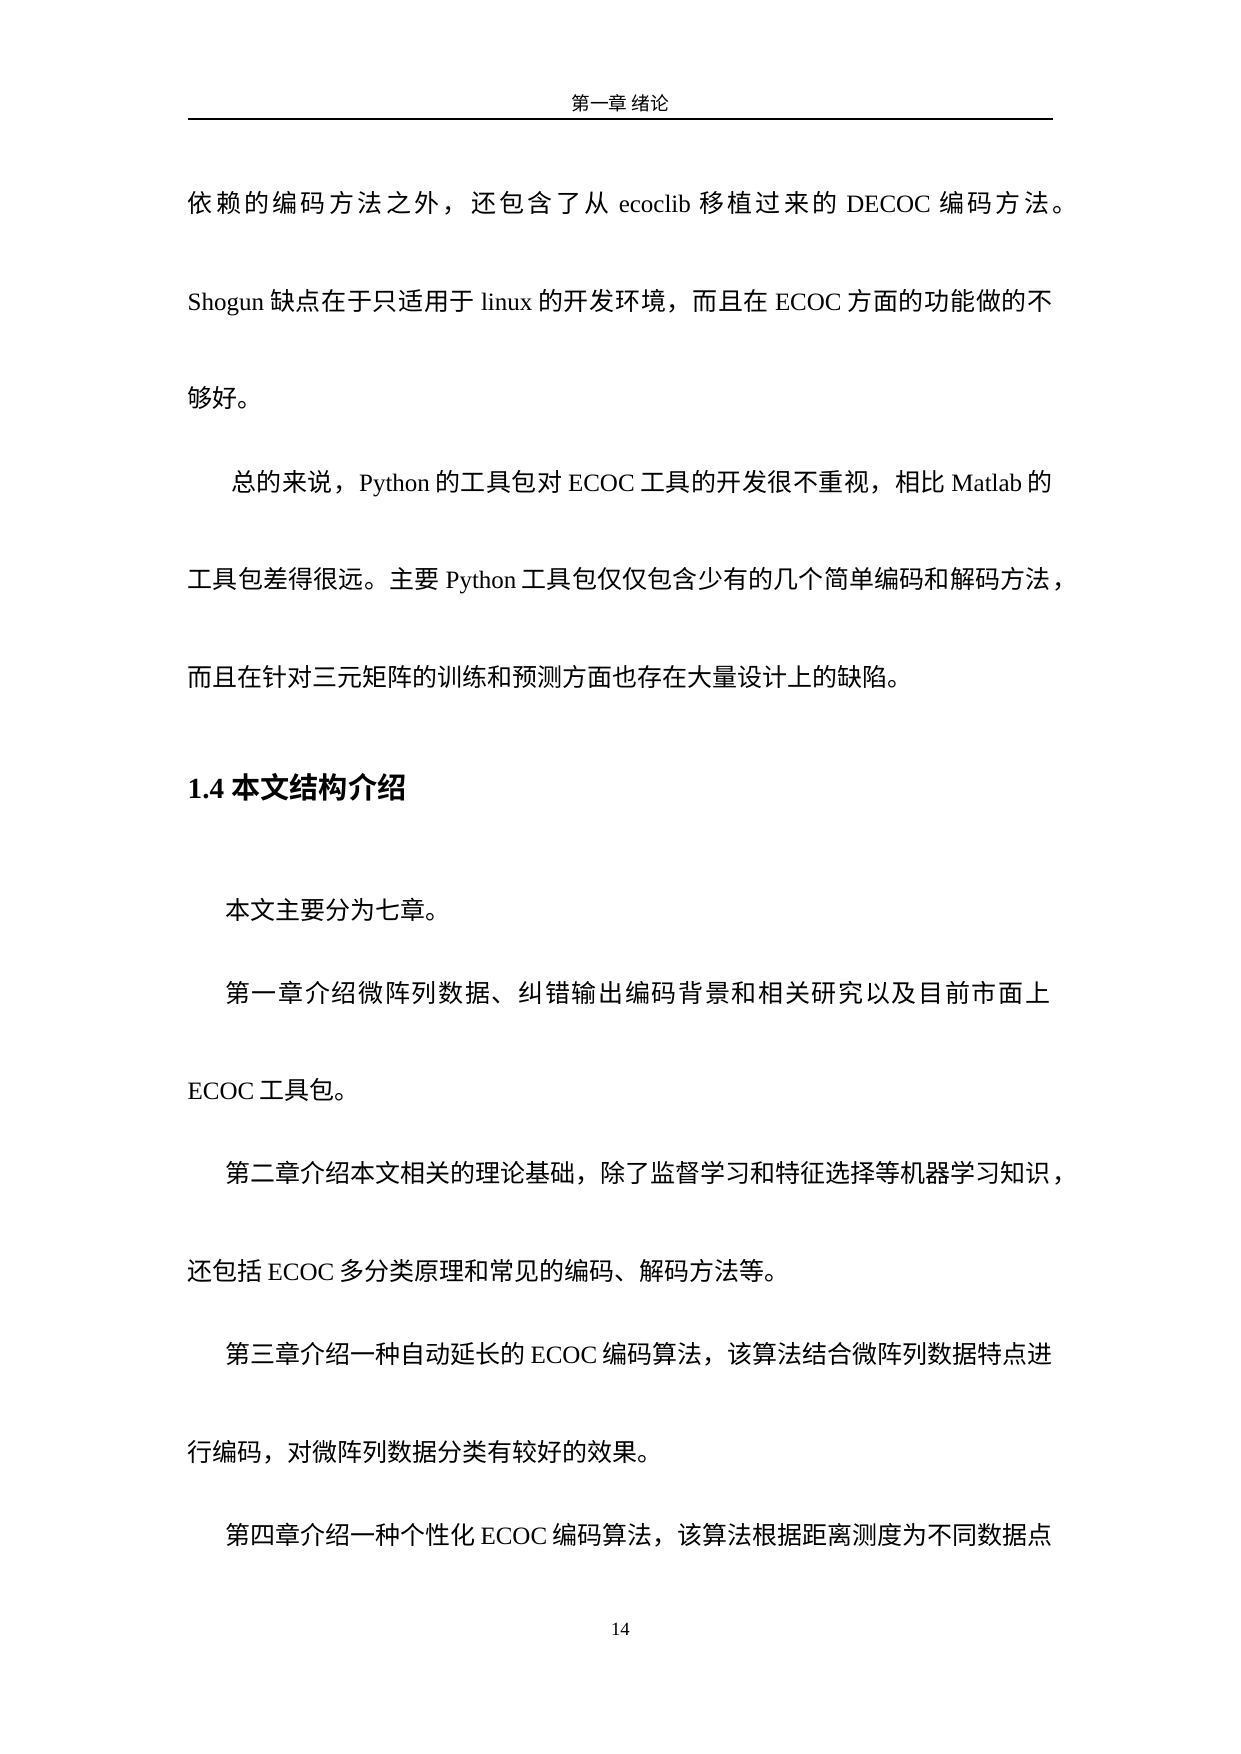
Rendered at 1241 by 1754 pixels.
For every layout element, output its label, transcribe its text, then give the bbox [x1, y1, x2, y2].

text 总的来说，Python的工具包对ECOC工具的开发很不重视，相比Matlab的工具包差得很远。主要Python工具包仅仅包含少有的几个简单编码和解码方法，而且在针对三元矩阵的训练和预测方面也存在大量设计上的缺陷。 [187, 448, 1053, 708]
text 第三章介绍一种自动延长的ECOC编码算法，该算法结合微阵列数据特点进行编码，对微阵列数据分类有较好的效果。 [187, 1320, 1053, 1483]
text 第二章介绍本文相关的理论基础，除了监督学习和特征选择等机器学习知识，还包括ECOC多分类原理和常见的编码、解码方法等。 [187, 1139, 1053, 1302]
subtitle 1.4 本文结构介绍 [187, 753, 1053, 818]
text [187, 169, 1053, 429]
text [187, 1501, 1053, 1566]
text 本文主要分为七章。 [187, 876, 1053, 941]
text 第一章介绍微阵列数据、纠错输出编码背景和相关研究以及目前市面上ECOC工具包。 [187, 959, 1053, 1121]
